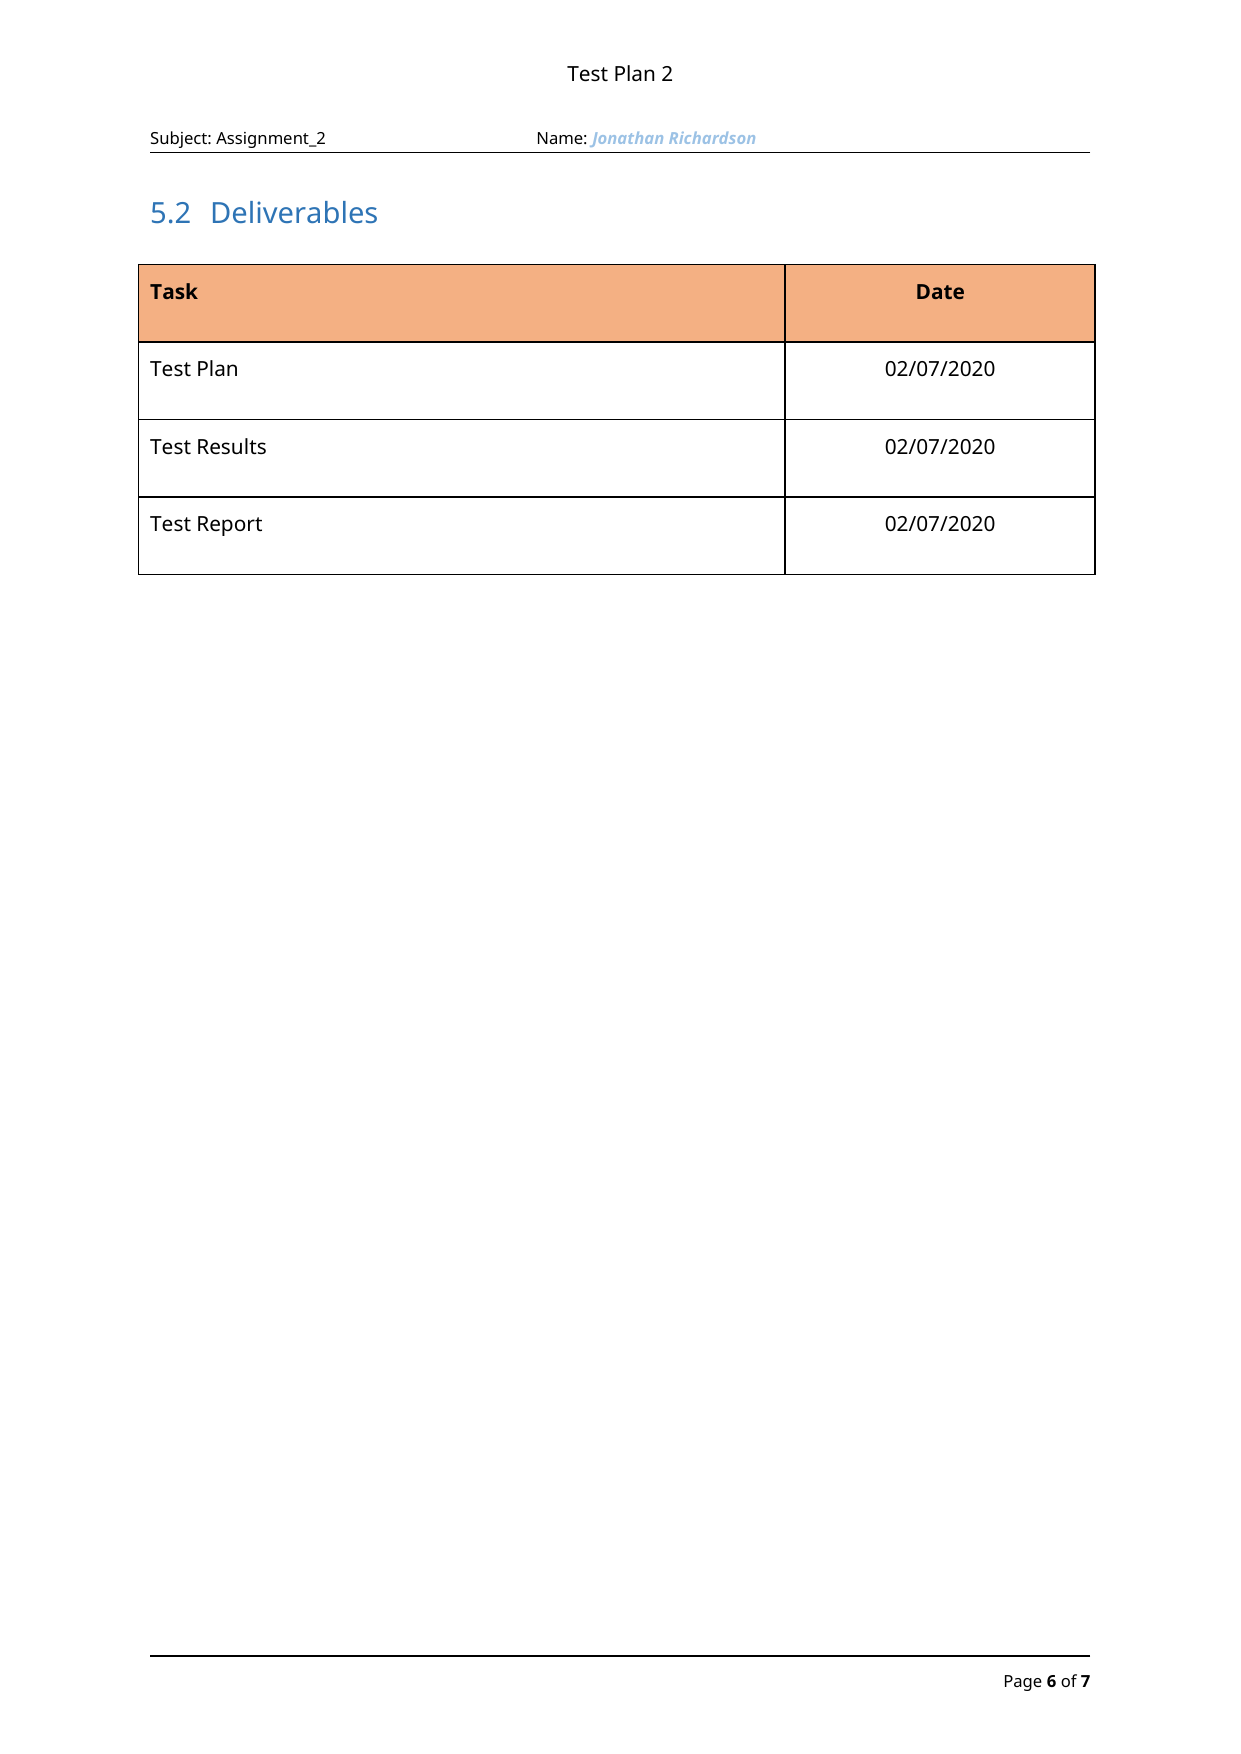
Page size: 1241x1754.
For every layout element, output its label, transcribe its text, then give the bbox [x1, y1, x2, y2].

table_cell Test Plan [139, 343, 784, 419]
table_cell Test Report [139, 498, 784, 574]
table_cell 02/07/2020 [786, 498, 1094, 574]
table_header Date [786, 265, 1094, 341]
table_header Task [139, 265, 784, 341]
table_cell Test Results [139, 420, 784, 496]
table_cell 02/07/2020 [786, 420, 1094, 496]
table_cell 02/07/2020 [786, 343, 1094, 419]
subtitle Deliverables [150, 192, 1090, 232]
